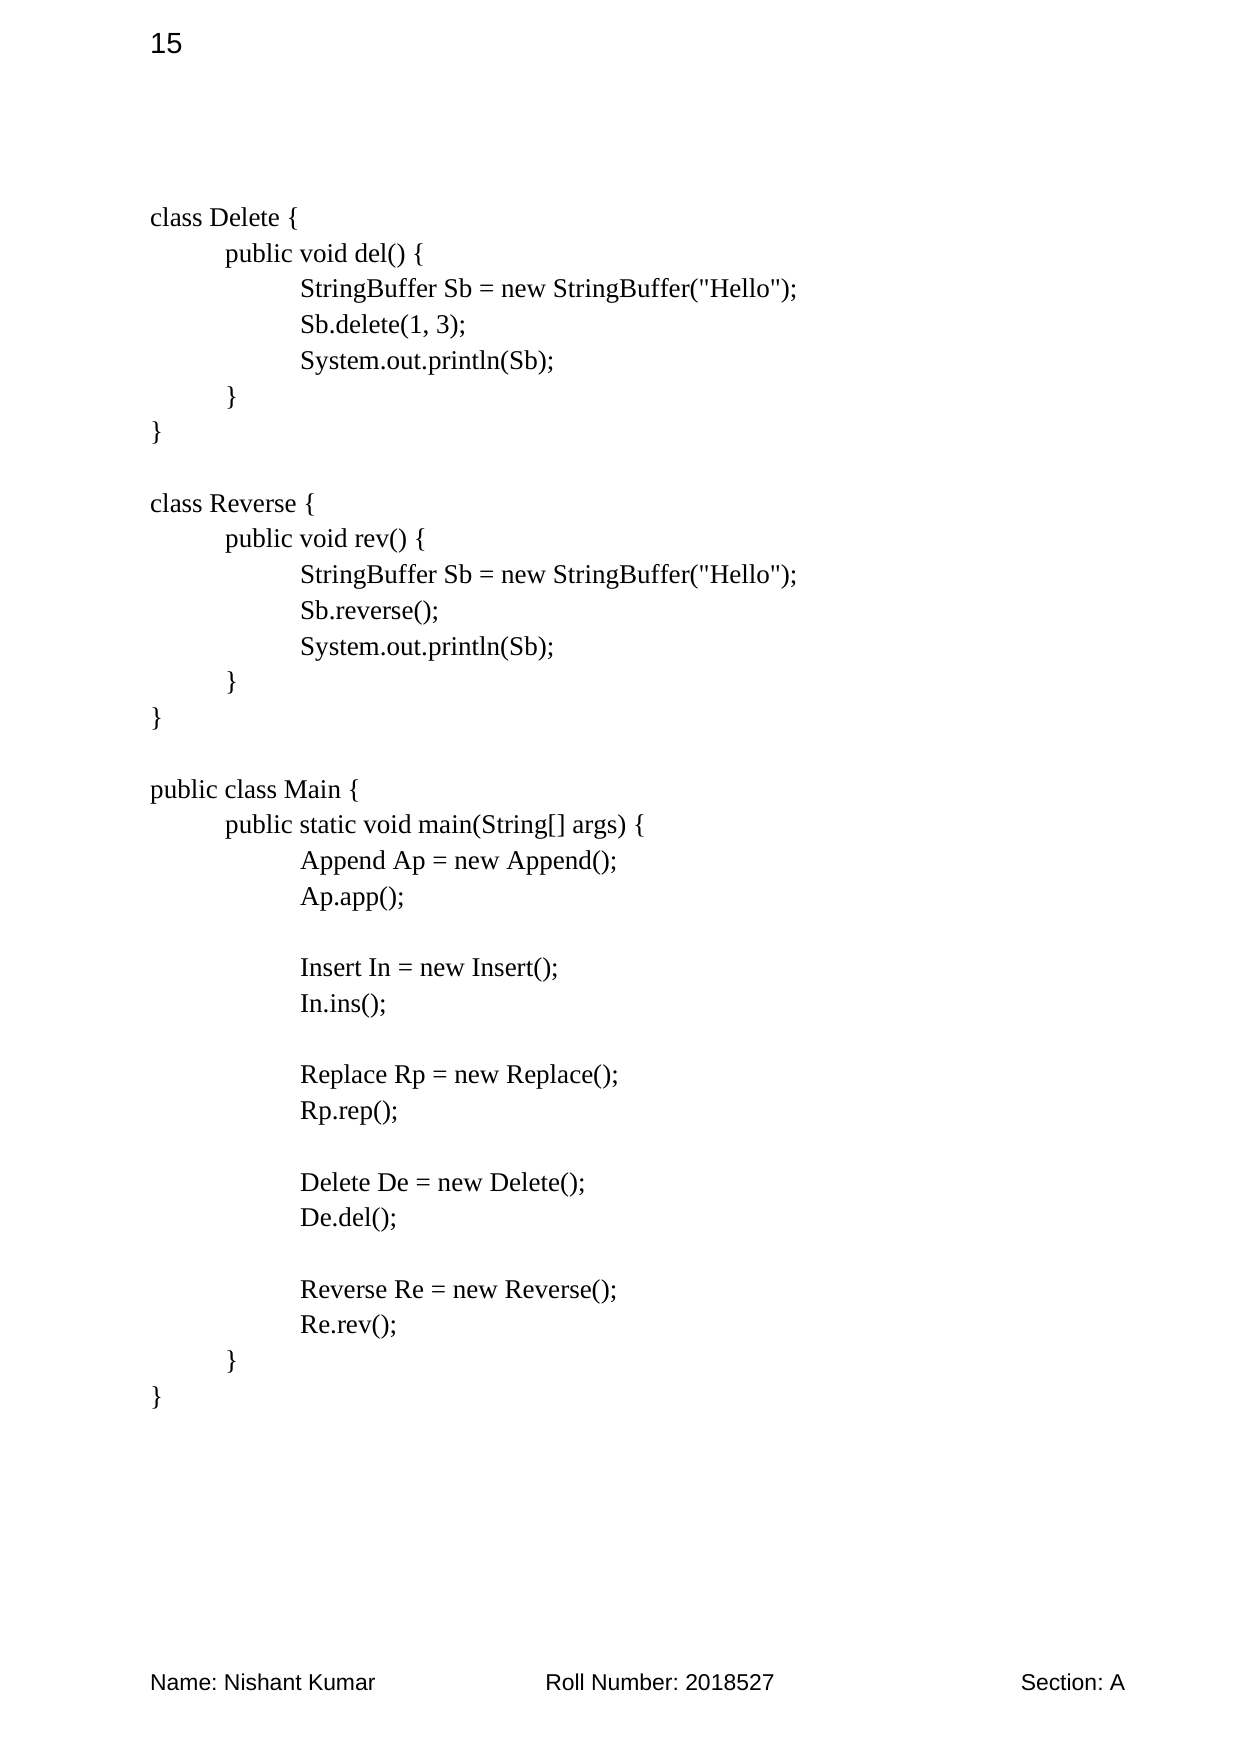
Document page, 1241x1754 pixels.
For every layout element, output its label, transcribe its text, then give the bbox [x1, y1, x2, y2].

text public void rev() { [150, 523, 1090, 554]
text } [150, 1344, 1090, 1376]
text Ap.app(); [150, 880, 1090, 911]
text Replace Rp = new Replace(); [150, 1058, 1090, 1090]
text System.out.println(Sb); [150, 344, 1090, 375]
text Sb.delete(1, 3); [150, 308, 1090, 339]
text class Reverse { [150, 487, 1090, 518]
text Sb.reverse(); [150, 594, 1090, 625]
text System.out.println(Sb); [150, 630, 1090, 661]
text Reverse Re = new Reverse(); [150, 1273, 1090, 1304]
text De.del(); [150, 1201, 1090, 1233]
text } [150, 701, 1090, 732]
text StringBuffer Sb = new StringBuffer("Hello"); [150, 558, 1090, 589]
text } [150, 1380, 1090, 1411]
text Delete De = new Delete(); [150, 1166, 1090, 1197]
text public class Main { [150, 773, 1090, 804]
text } [150, 666, 1090, 697]
text Append Ap = new Append(); [150, 844, 1090, 875]
text class Delete { [150, 201, 1090, 232]
text public static void main(String[] args) { [150, 808, 1090, 839]
text public void del() { [150, 237, 1090, 268]
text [150, 272, 1090, 304]
text } [150, 415, 1090, 447]
text } [150, 380, 1090, 411]
text In.ins(); [150, 987, 1090, 1018]
text Rp.rep(); [150, 1094, 1090, 1125]
text Insert In = new Insert(); [150, 951, 1090, 982]
text Re.rev(); [150, 1309, 1090, 1340]
